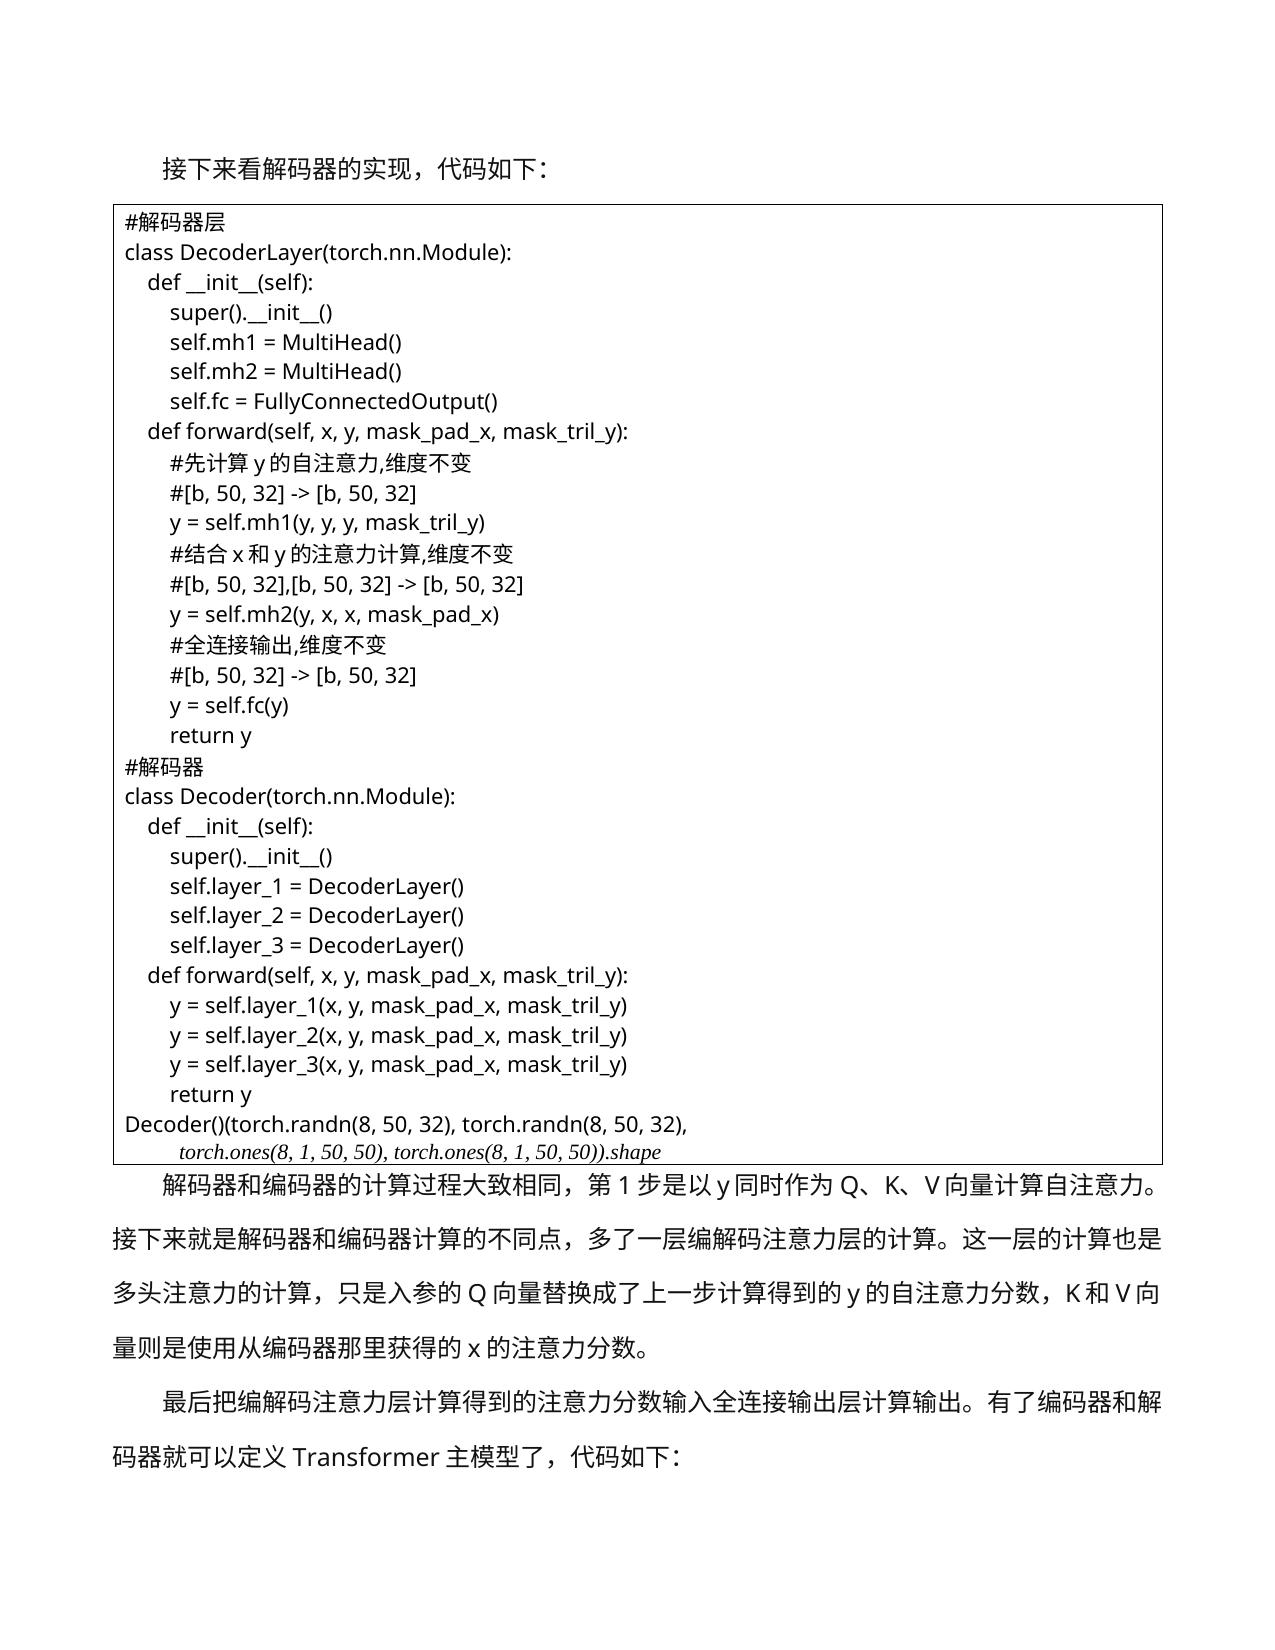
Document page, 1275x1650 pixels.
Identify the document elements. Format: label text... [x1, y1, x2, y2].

text 最后把编解码注意力层计算得到的注意力分数输入全连接输出层计算输出。有了编码器和解码器就可以定义Transformer主模型了，代码如下： [112, 1383, 1162, 1473]
table_header #解码器层 class DecoderLayer(torch.nn.Module): def __init__(self): super().__init__() self.mh1 = MultiHead() self.mh2 = MultiHead() self.fc = FullyConnectedOutput() def forward(self, x, y, mask_pad_x, mask_tril_y): #先计算y的自注意力,维度不变 #[b, 50, 32] -> [b, 50, 32] y = self.mh1(y, y, y, mask_tril_y) #结合x和y的注意力计算,维度不变 #[b, 50, 32],[b, 50, 32] -> [b, 50, 32] y = self.mh2(y, x, x, mask_pad_x) #全连接输出,维度不变 #[b, 50, 32] -> [b, 50, 32] y = self.fc(y) return y #解码器 class Decoder(torch.nn.Module): def __init__(self): super().__init__() self.layer_1 = DecoderLayer() self.layer_2 = DecoderLayer() self.layer_3 = DecoderLayer() def forward(self, x, y, mask_pad_x, mask_tril_y): y = self.layer_1(x, y, mask_pad_x, mask_tril_y) y = self.layer_2(x, y, mask_pad_x, mask_tril_y) y = self.layer_3(x, y, mask_pad_x, mask_tril_y) return y Decoder()(torch.randn(8, 50, 32), torch.randn(8, 50, 32), torch.ones(8, 1, 50, 50), torch.ones(8, 1, 50, 50)).shape [114, 205, 1162, 1164]
text 解码器和编码器的计算过程大致相同，第1步是以y同时作为Q、K、V向量计算自注意力。接下来就是解码器和编码器计算的不同点，多了一层编解码注意力层的计算。这一层的计算也是多头注意力的计算，只是入参的Q向量替换成了上一步计算得到的y的自注意力分数，K和V向量则是使用从编码器那里获得的x的注意力分数。 [112, 1165, 1162, 1364]
text 接下来看解码器的实现，代码如下： [112, 150, 1162, 186]
